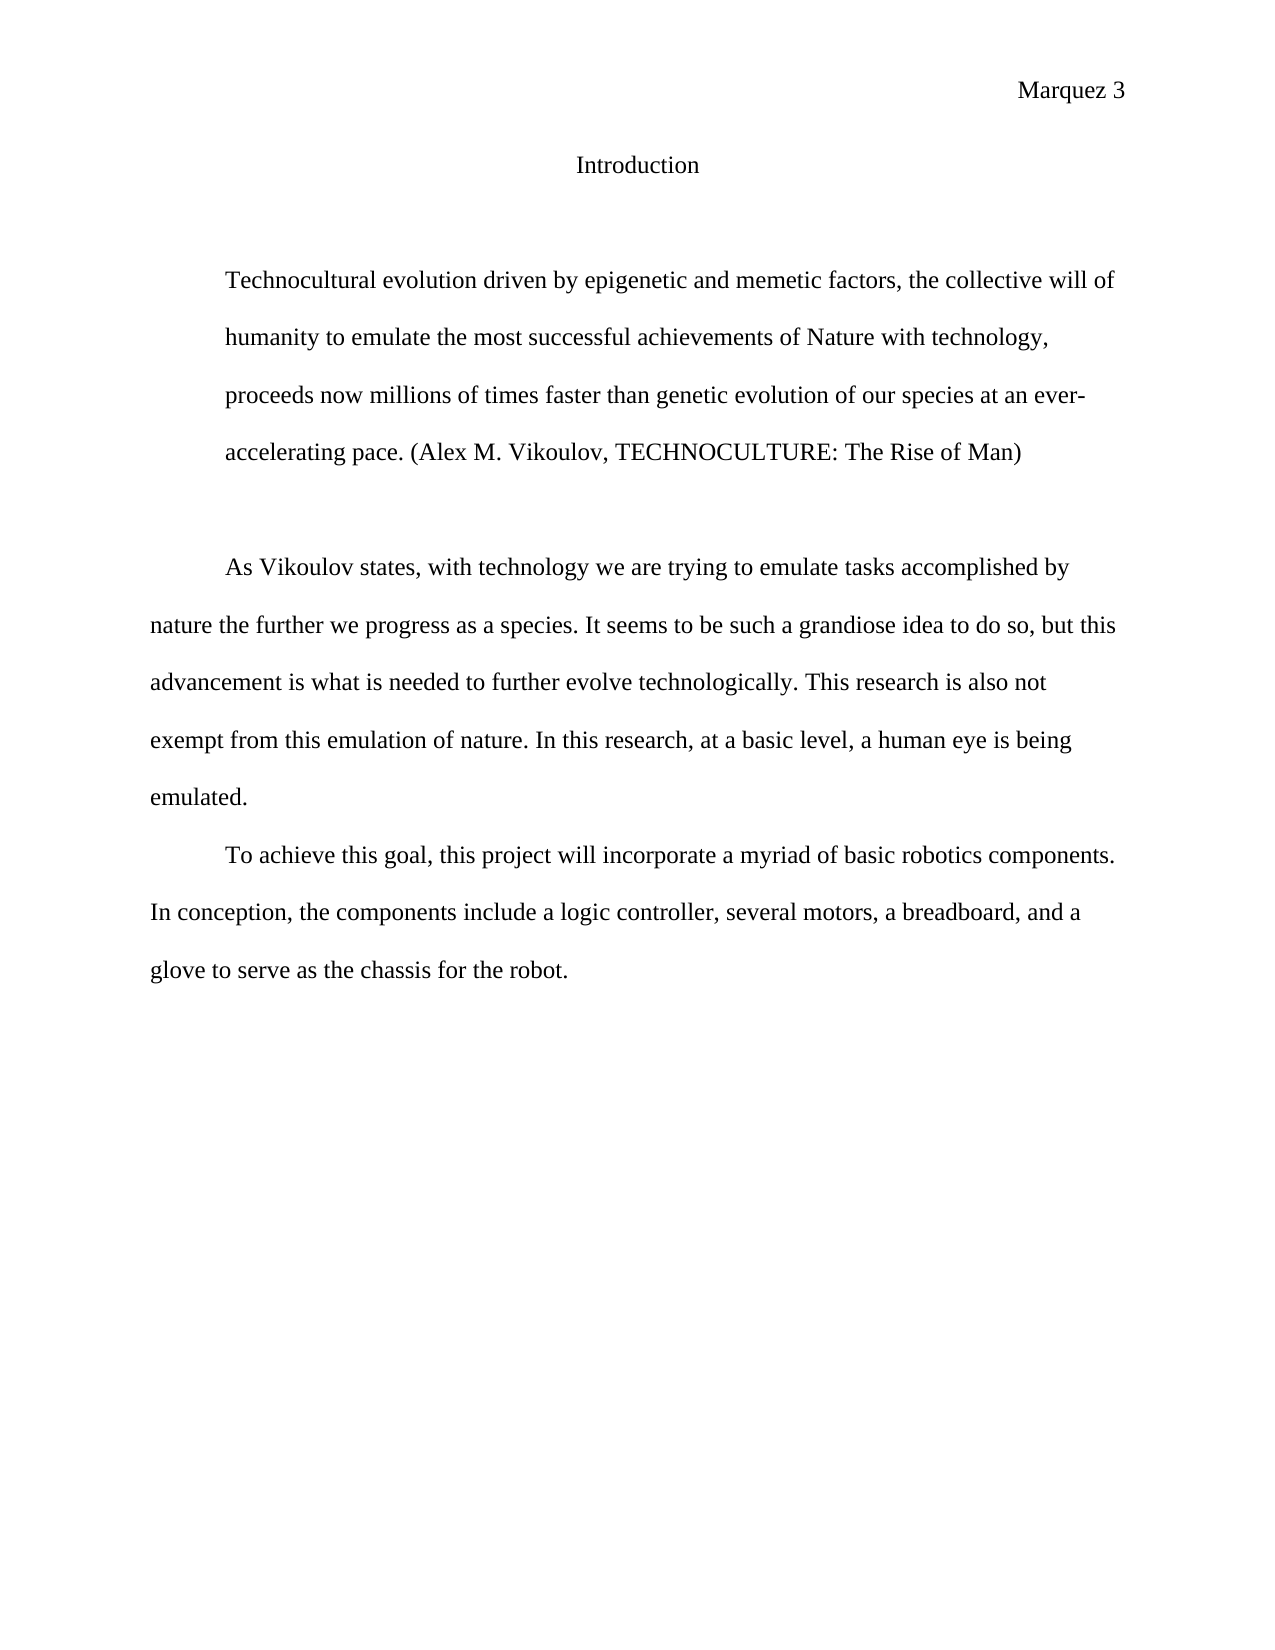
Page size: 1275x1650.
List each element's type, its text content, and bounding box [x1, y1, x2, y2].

list To achieve this goal, this project will incorporate a myriad of basic robotics components. In conception, the components include a logic controller, several motors, a breadboard, and a glove to serve as the chassis for the robot. [150, 840, 1125, 984]
list Technocultural evolution driven by epigenetic and memetic factors, the collective will of humanity to emulate the most successful achievements of Nature with technology, proceeds now millions of times faster than genetic evolution of our species at an ever-accelerating pace. (Alex M. Vikoulov, TECHNOCULTURE: The Rise of Man) [225, 265, 1125, 466]
list Introduction [150, 150, 1125, 179]
list As Vikoulov states, with technology we are trying to emulate tasks accomplished by nature the further we progress as a species. It seems to be such a grandiose idea to do so, but this advancement is what is needed to further evolve technologically. This research is also not exempt from this emulation of nature. In this research, at a basic level, a human eye is being emulated. [150, 552, 1125, 811]
